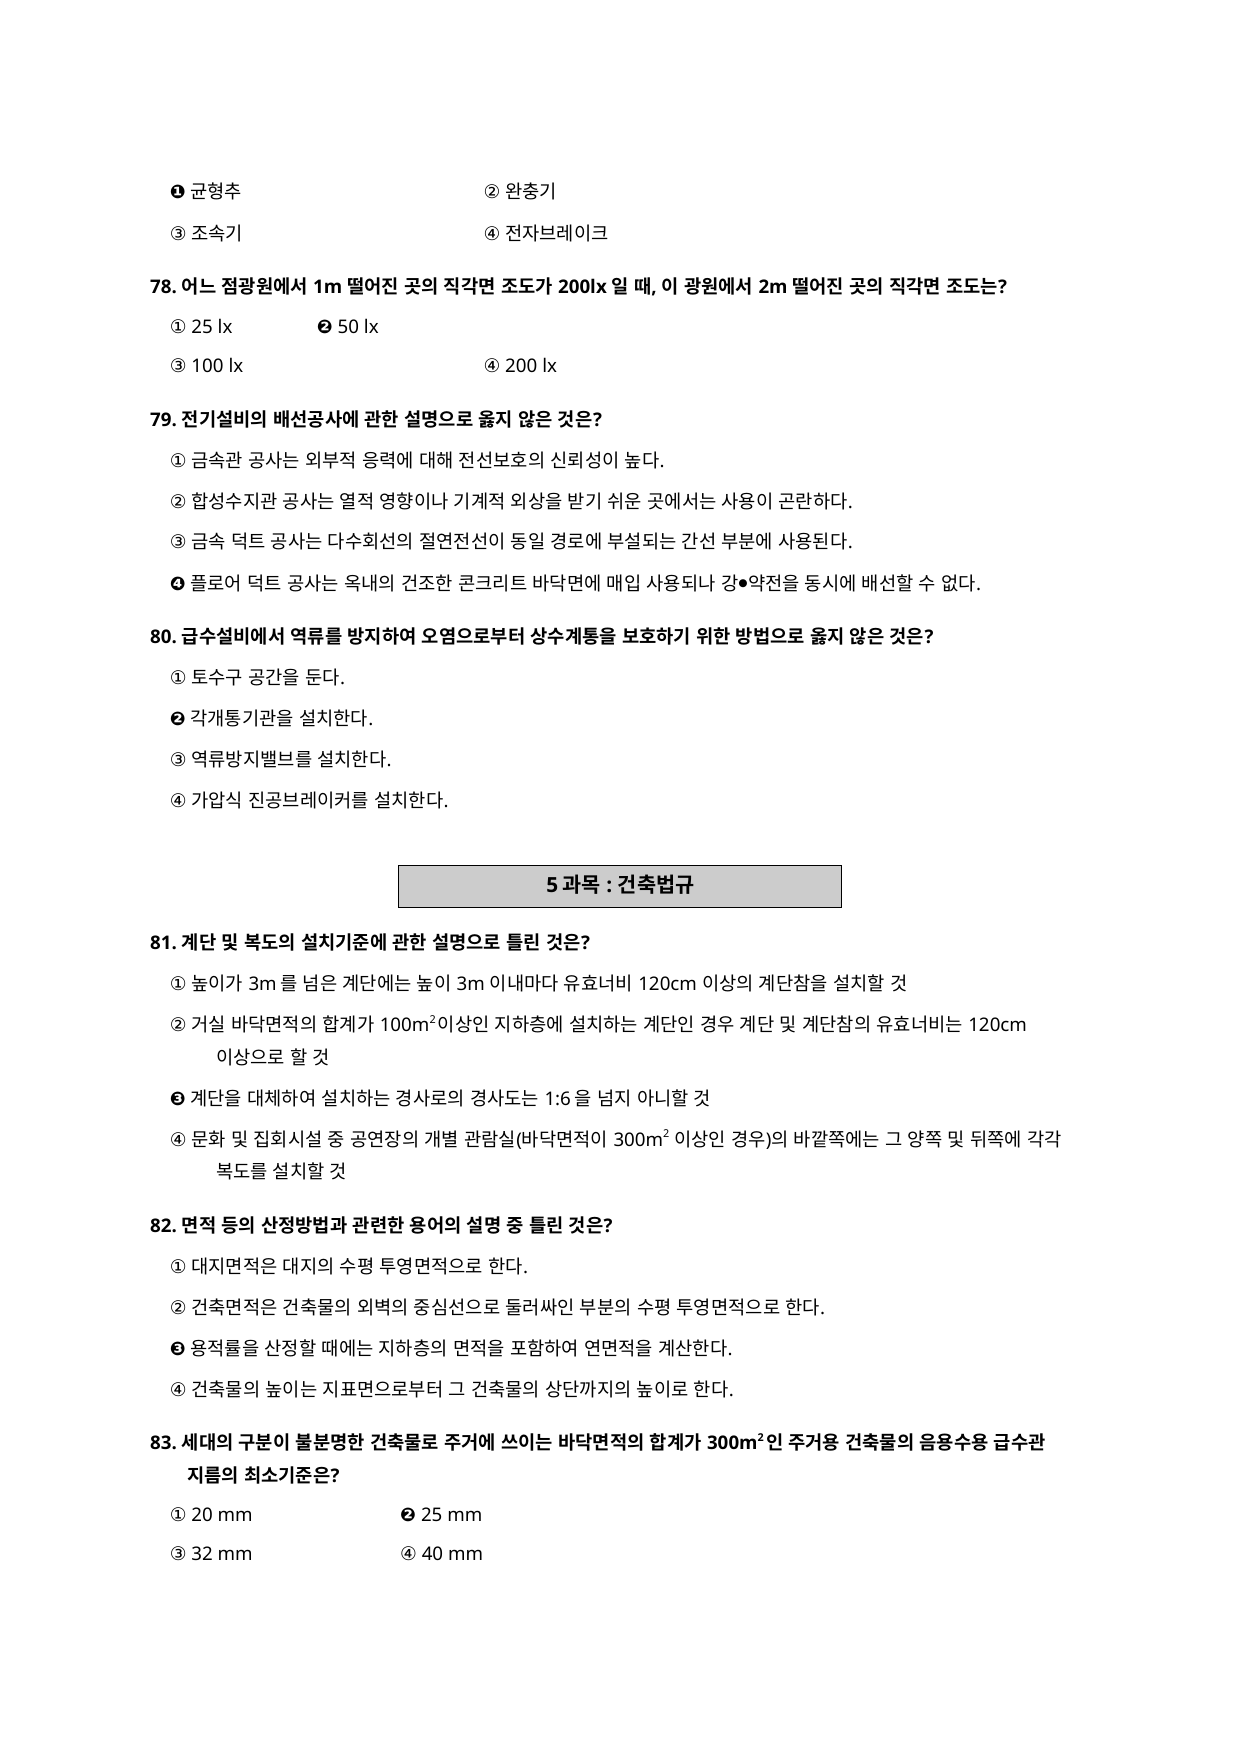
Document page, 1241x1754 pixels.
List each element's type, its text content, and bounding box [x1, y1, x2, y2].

text ① 대지면적은 대지의 수평 투영면적으로 한다. [150, 1251, 1090, 1278]
text ③ 100 lx ④ 200 lx [150, 352, 1090, 378]
text ② 거실 바닥면적의 합계가 100m2이상인 지하층에 설치하는 계단인 경우 계단 및 계단참의 유효너비는 120cm 이상으로 할 것 [150, 1010, 1090, 1070]
text ② 건축면적은 건축물의 외벽의 중심선으로 둘러싸인 부분의 수평 투영면적으로 한다. [150, 1292, 1090, 1319]
text ❹ 플로어 덕트 공사는 옥내의 건조한 콘크리트 바닥면에 매입 사용되나 강⦁약전을 동시에 배선할 수 없다. [150, 568, 1090, 595]
text ① 토수구 공간을 둔다. [150, 662, 1090, 690]
text ④ 건축물의 높이는 지표면으로부터 그 건축물의 상단까지의 높이로 한다. [150, 1374, 1090, 1401]
text ③ 32 mm ④ 40 mm [150, 1541, 1090, 1566]
text 83. 세대의 구분이 불분명한 건축물로 주거에 쓰이는 바닥면적의 합계가 300m2인 주거용 건축물의 음용수용 급수관 지름의 최소기준은? [150, 1428, 1090, 1487]
text ❷ 각개통기관을 설치한다. [150, 703, 1090, 731]
text ③ 금속 덕트 공사는 다수회선의 절연전선이 동일 경로에 부설되는 간선 부분에 사용된다. [150, 527, 1090, 554]
text ③ 역류방지밸브를 설치한다. [150, 744, 1090, 772]
text 80. 급수설비에서 역류를 방지하여 오염으로부터 상수계통을 보호하기 위한 방법으로 옳지 않은 것은? [150, 622, 1090, 649]
text ① 20 mm ❷ 25 mm [150, 1501, 1090, 1527]
text 79. 전기설비의 배선공사에 관한 설명으로 옳지 않은 것은? [150, 404, 1090, 432]
text ① 높이가 3m를 넘은 계단에는 높이 3m 이내마다 유효너비 120cm 이상의 계단참을 설치할 것 [150, 969, 1090, 996]
text ④ 가압식 진공브레이커를 설치한다. [150, 785, 1090, 812]
text ❸ 계단을 대체하여 설치하는 경사로의 경사도는 1:6을 넘지 아니할 것 [150, 1083, 1090, 1111]
text ❶ 균형추 ② 완충기 [150, 177, 1090, 204]
text 78. 어느 점광원에서 1m 떨어진 곳의 직각면 조도가 200lx 일 때, 이 광원에서 2m 떨어진 곳의 직각면 조도는? [150, 272, 1090, 299]
text 81. 계단 및 복도의 설치기준에 관한 설명으로 틀린 것은? [150, 928, 1090, 955]
text ① 금속관 공사는 외부적 응력에 대해 전선보호의 신뢰성이 높다. [150, 445, 1090, 472]
text ④ 문화 및 집회시설 중 공연장의 개별 관람실(바닥면적이 300m2 이상인 경우)의 바깥쪽에는 그 양쪽 및 뒤쪽에 각각 복도를 설치할 것 [150, 1124, 1090, 1184]
text ③ 조속기 ④ 전자브레이크 [150, 218, 1090, 246]
text 82. 면적 등의 산정방법과 관련한 용어의 설명 중 틀린 것은? [150, 1210, 1090, 1238]
table_header 5과목 : 건축법규 [399, 866, 841, 907]
text ❸ 용적률을 산정할 때에는 지하층의 면적을 포함하여 연면적을 계산한다. [150, 1333, 1090, 1360]
text ① 25 lx ❷ 50 lx [150, 313, 1090, 338]
text ② 합성수지관 공사는 열적 영향이나 기계적 외상을 받기 쉬운 곳에서는 사용이 곤란하다. [150, 486, 1090, 513]
